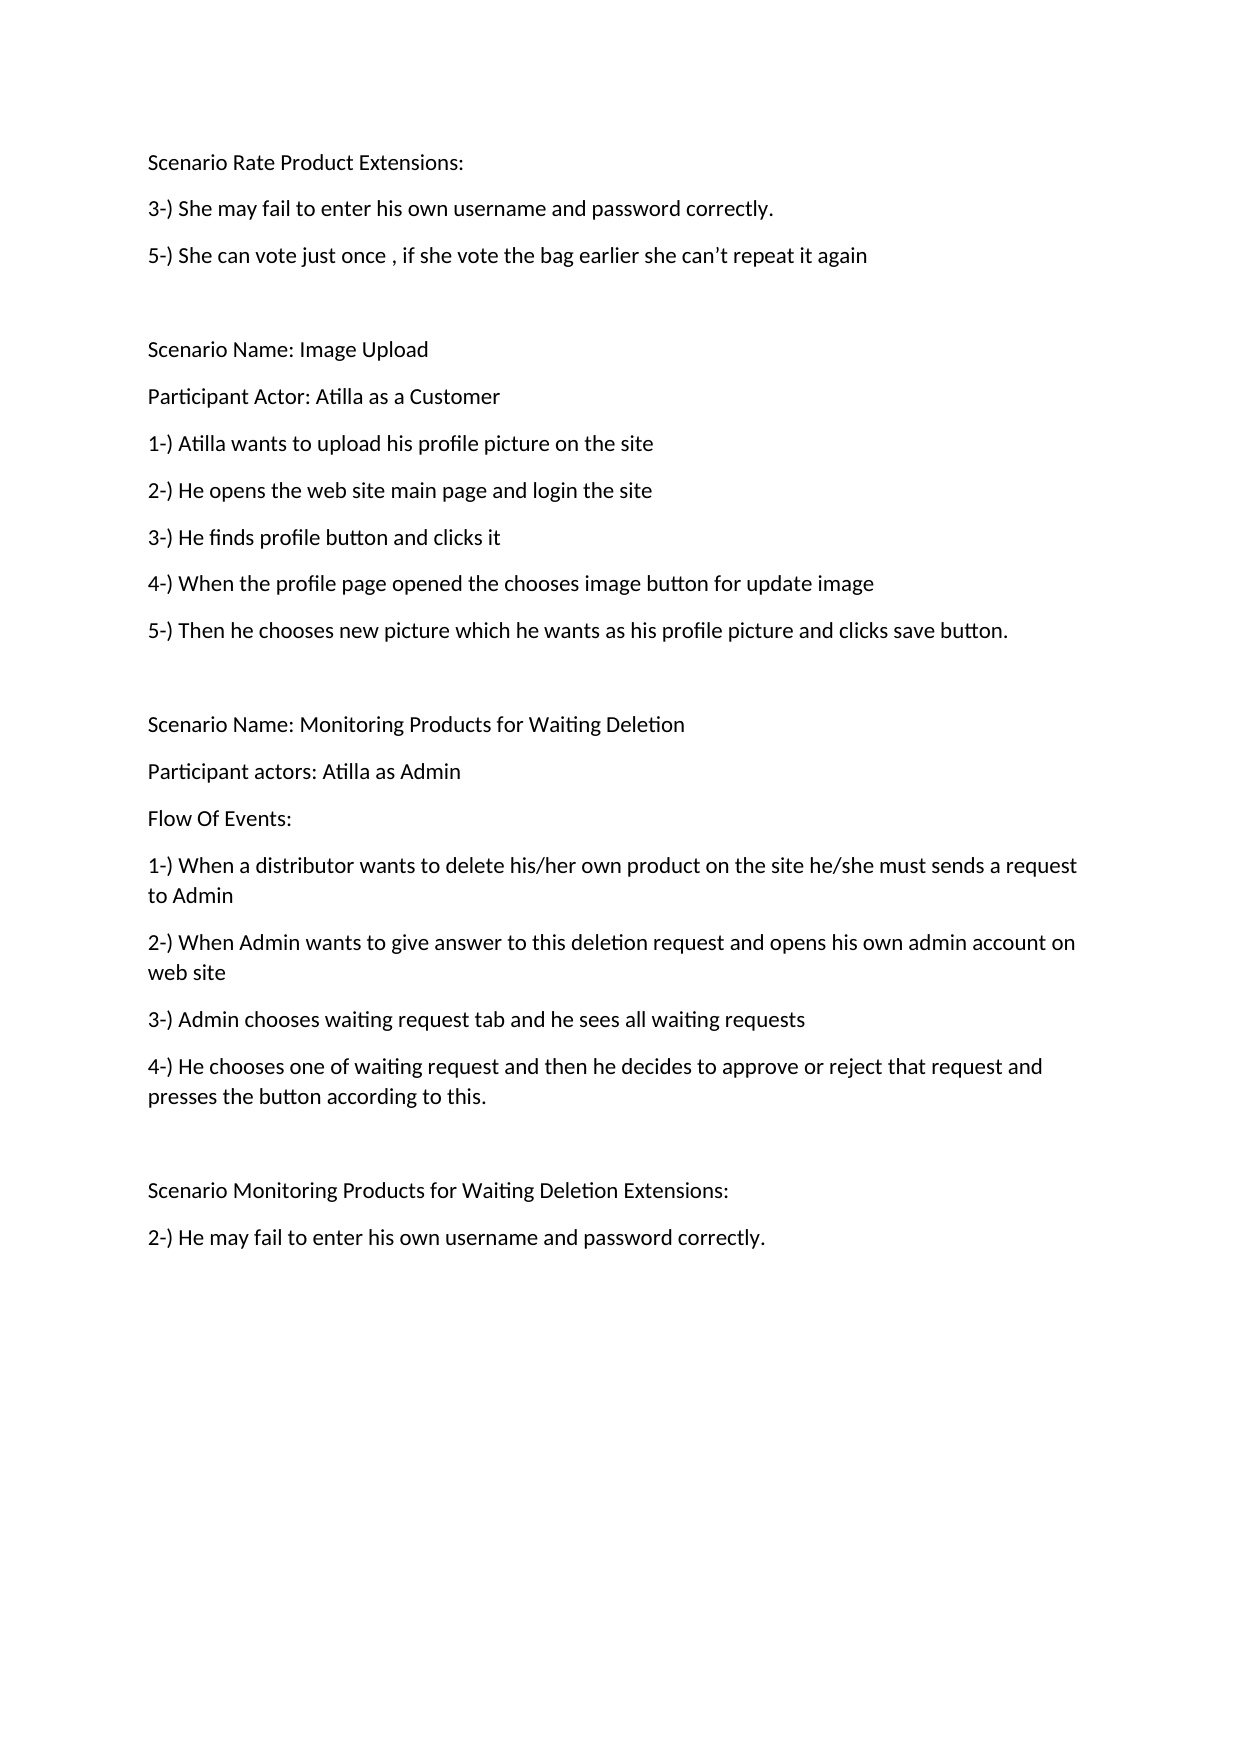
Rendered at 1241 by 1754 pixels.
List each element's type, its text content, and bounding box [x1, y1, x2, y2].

text Flow Of Events: [148, 804, 1093, 832]
text 4-) He chooses one of waiting request and then he decides to approve or reject that request and presses the button according to this. [148, 1052, 1093, 1110]
text 2-) He opens the web site main page and login the site [148, 476, 1093, 504]
text 5-) She can vote just once , if she vote the bag earlier she can’t repeat it again [148, 241, 1093, 269]
text 3-) She may fail to enter his own username and password correctly. [148, 194, 1093, 222]
text Scenario Name: Monitoring Products for Waiting Deletion [148, 710, 1093, 738]
text Scenario Monitoring Products for Waiting Deletion Extensions: [148, 1176, 1093, 1204]
text 3-) He finds profile button and clicks it [148, 523, 1093, 551]
text 1-) Atilla wants to upload his profile picture on the site [148, 429, 1093, 457]
text 2-) He may fail to enter his own username and password correctly. [148, 1223, 1093, 1251]
text 4-) When the profile page opened the chooses image button for update image [148, 569, 1093, 597]
text 5-) Then he chooses new picture which he wants as his profile picture and clicks save button. [148, 616, 1093, 644]
text Scenario Rate Product Extensions: [148, 148, 1093, 176]
text 3-) Admin chooses waiting request tab and he sees all waiting requests [148, 1005, 1093, 1033]
text 1-) When a distributor wants to delete his/her own product on the site he/she must sends a request to Admin [148, 851, 1093, 909]
text 2-) When Admin wants to give answer to this deletion request and opens his own admin account on web site [148, 928, 1093, 986]
text Participant Actor: Atilla as a Customer [148, 382, 1093, 410]
text Scenario Name: Image Upload [148, 335, 1093, 363]
text Participant actors: Atilla as Admin [148, 757, 1093, 785]
